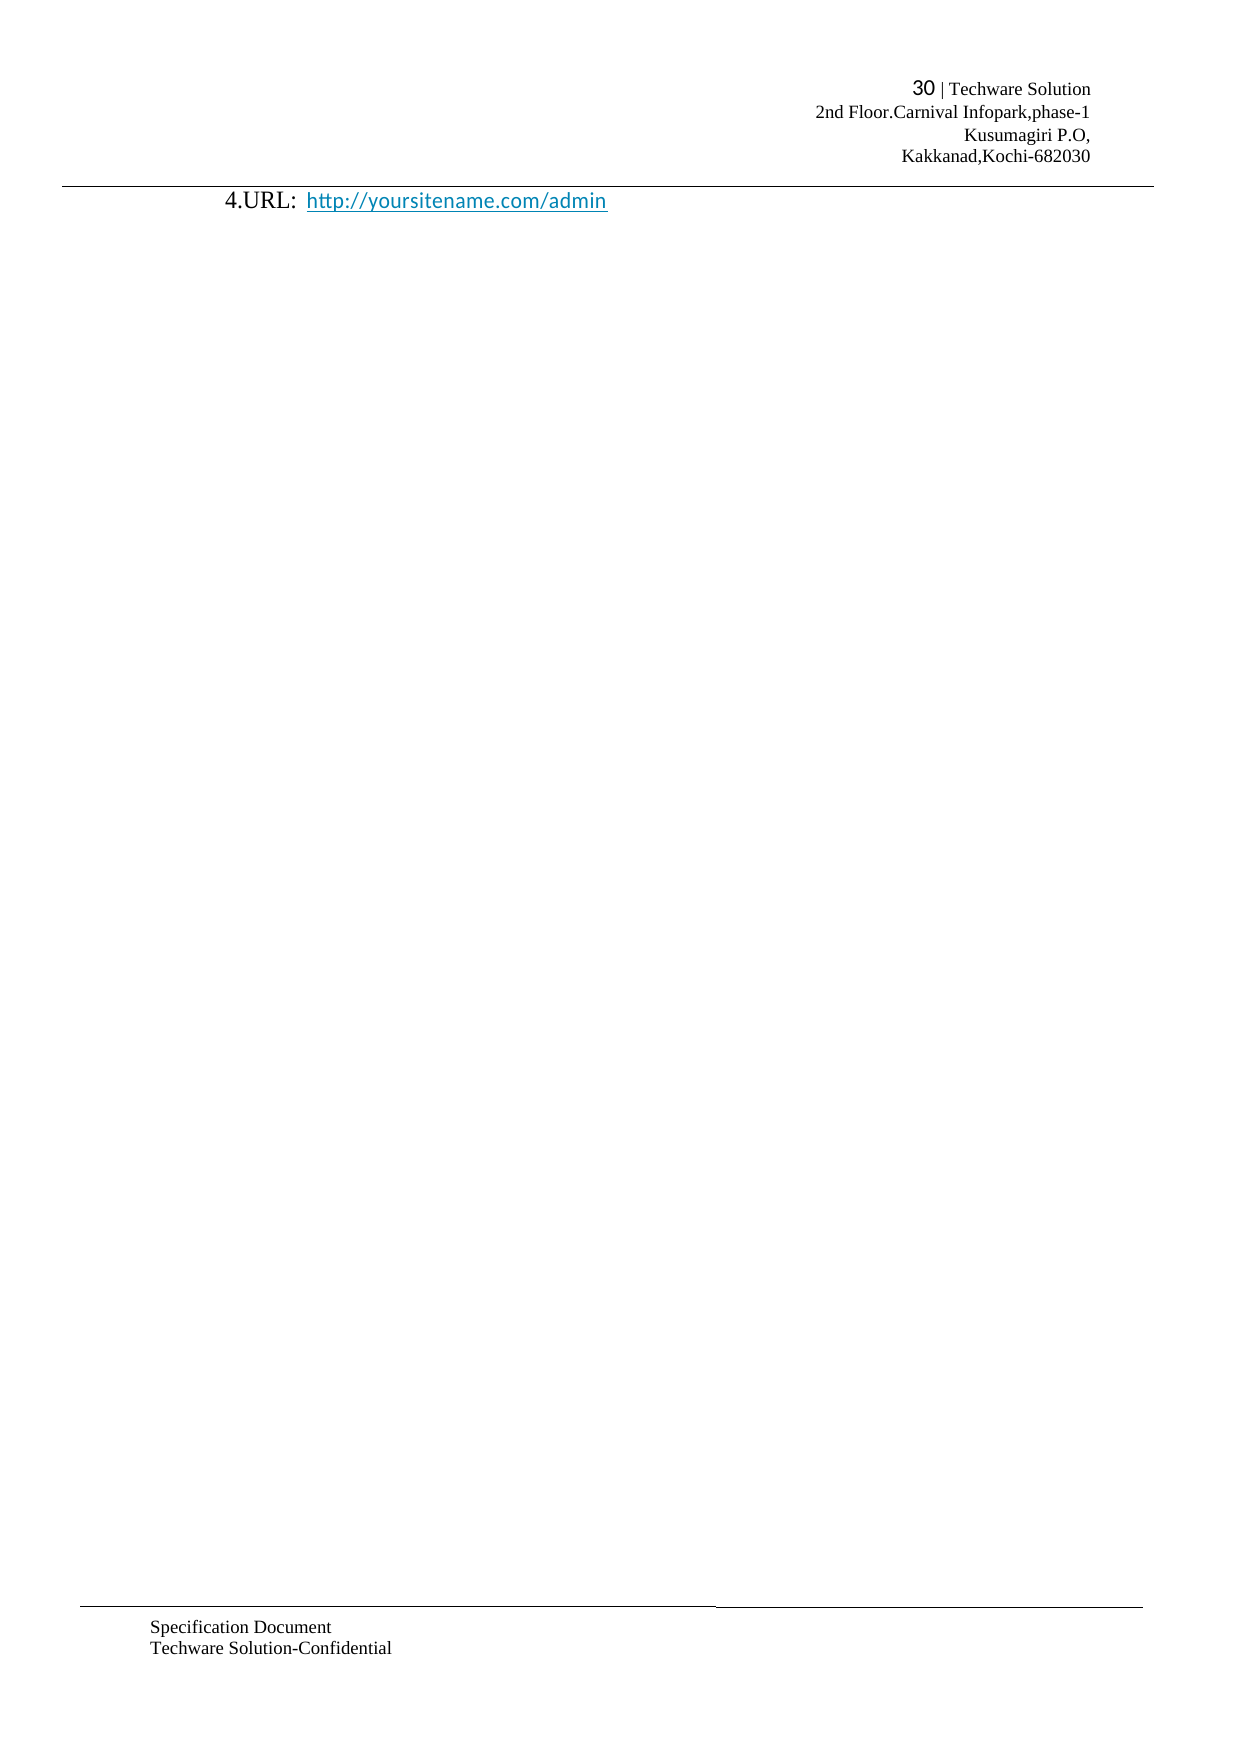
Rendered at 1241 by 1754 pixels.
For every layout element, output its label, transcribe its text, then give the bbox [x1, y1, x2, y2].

list 4.URL: http://yoursitename.com/admin [225, 185, 1165, 214]
